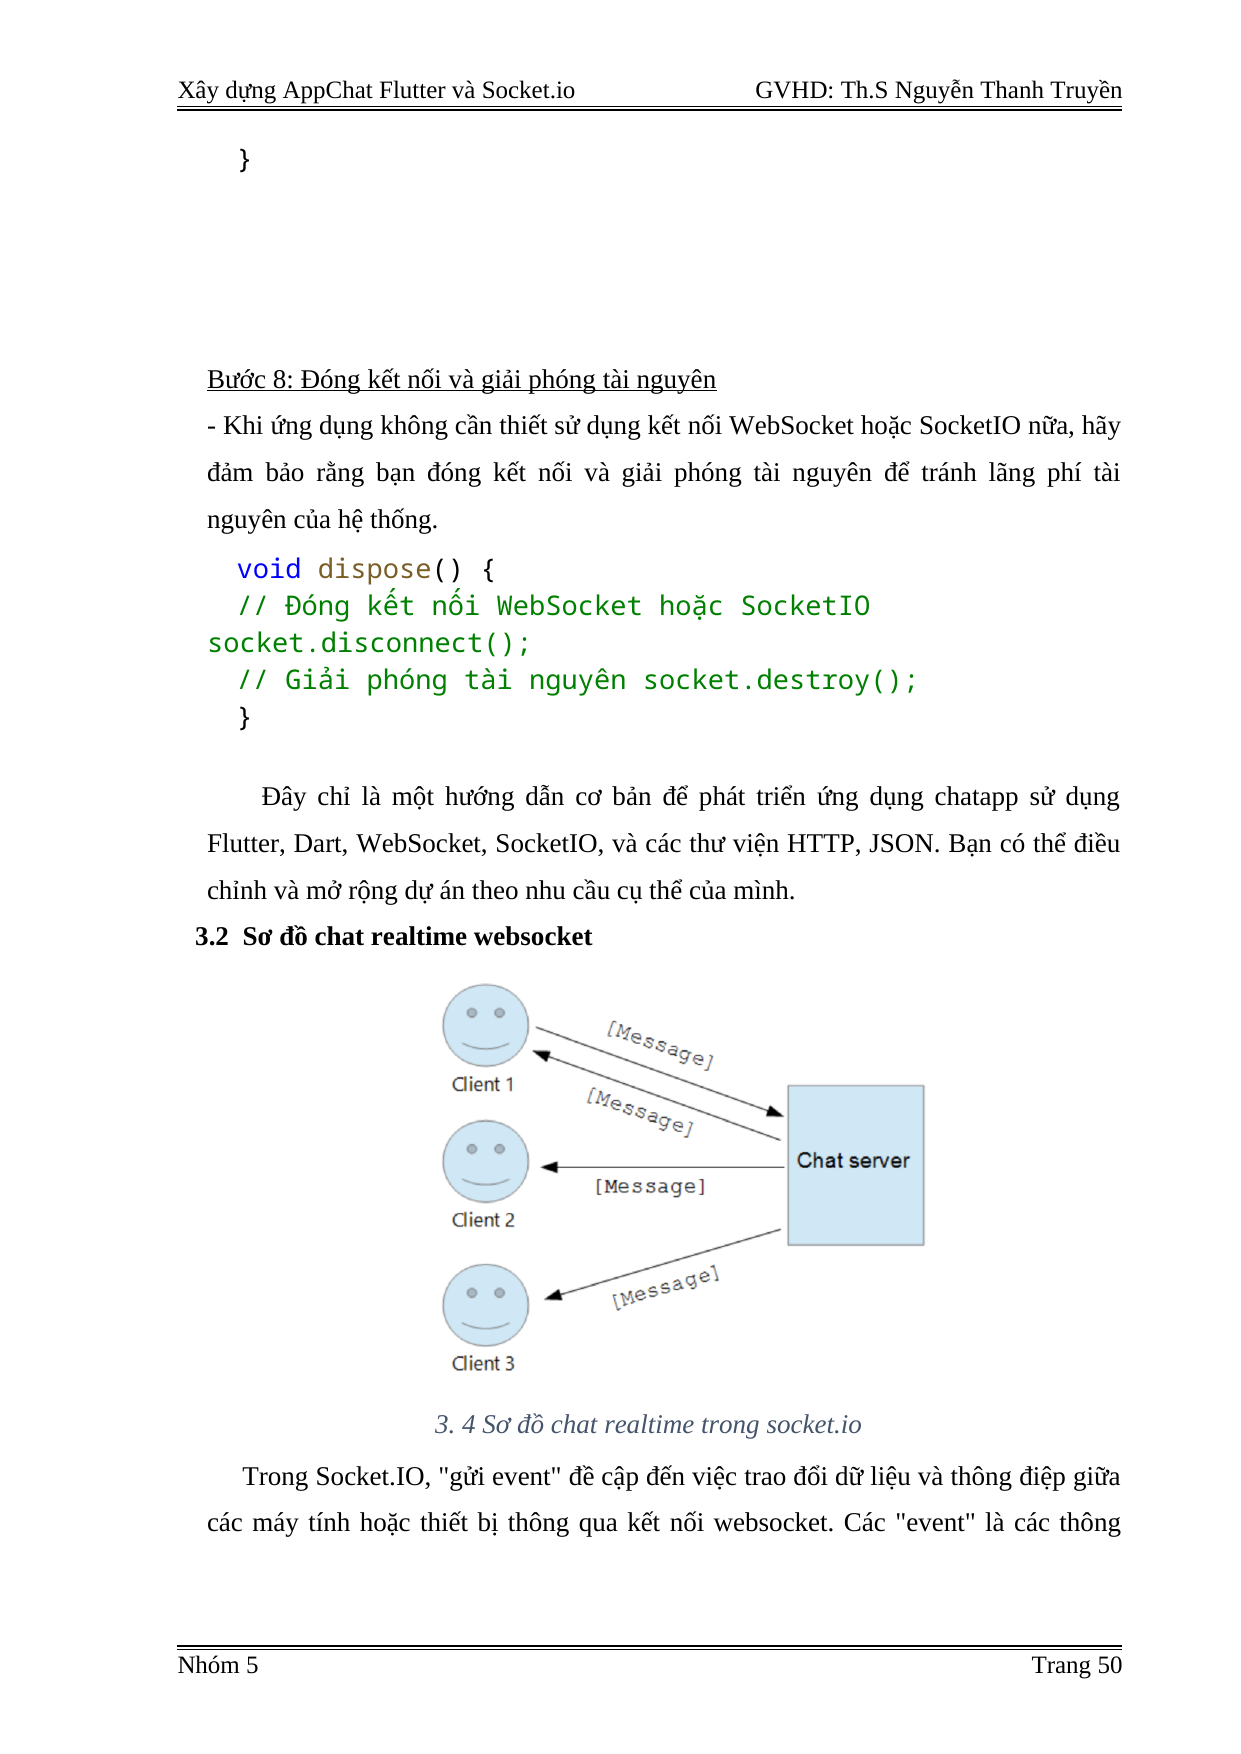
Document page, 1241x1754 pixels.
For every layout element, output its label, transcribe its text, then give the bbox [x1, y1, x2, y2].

text Bước 8: Đóng kết nối và giải phóng tài nguyên [177, 363, 1122, 394]
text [207, 1460, 1122, 1537]
text void dispose() { [207, 549, 1122, 586]
text } [207, 697, 1122, 734]
text } [207, 139, 1122, 176]
picture [328, 967, 1001, 1393]
text // Đóng kết nối WebSocket hoặc SocketIO socket.disconnect(); [207, 586, 1122, 660]
text Sơ đồ chat realtime websocket [195, 921, 1122, 952]
text - Khi ứng dụng không cần thiết sử dụng kết nối WebSocket hoặc SocketIO nữa, hãy đảm bảo rằng bạn đóng kết nối và giải phóng tài nguyên để tránh lãng phí tài nguyên của hệ thống. [207, 409, 1122, 534]
text // Giải phóng tài nguyên socket.destroy(); [207, 660, 1122, 697]
text Đây chỉ là một hướng dẫn cơ bản để phát triển ứng dụng chatapp sử dụng Flutter, Dart, WebSocket, SocketIO, và các thư viện HTTP, JSON. Bạn có thể điều chỉnh và mở rộng dự án theo nhu cầu cụ thể của mình. [207, 781, 1122, 905]
